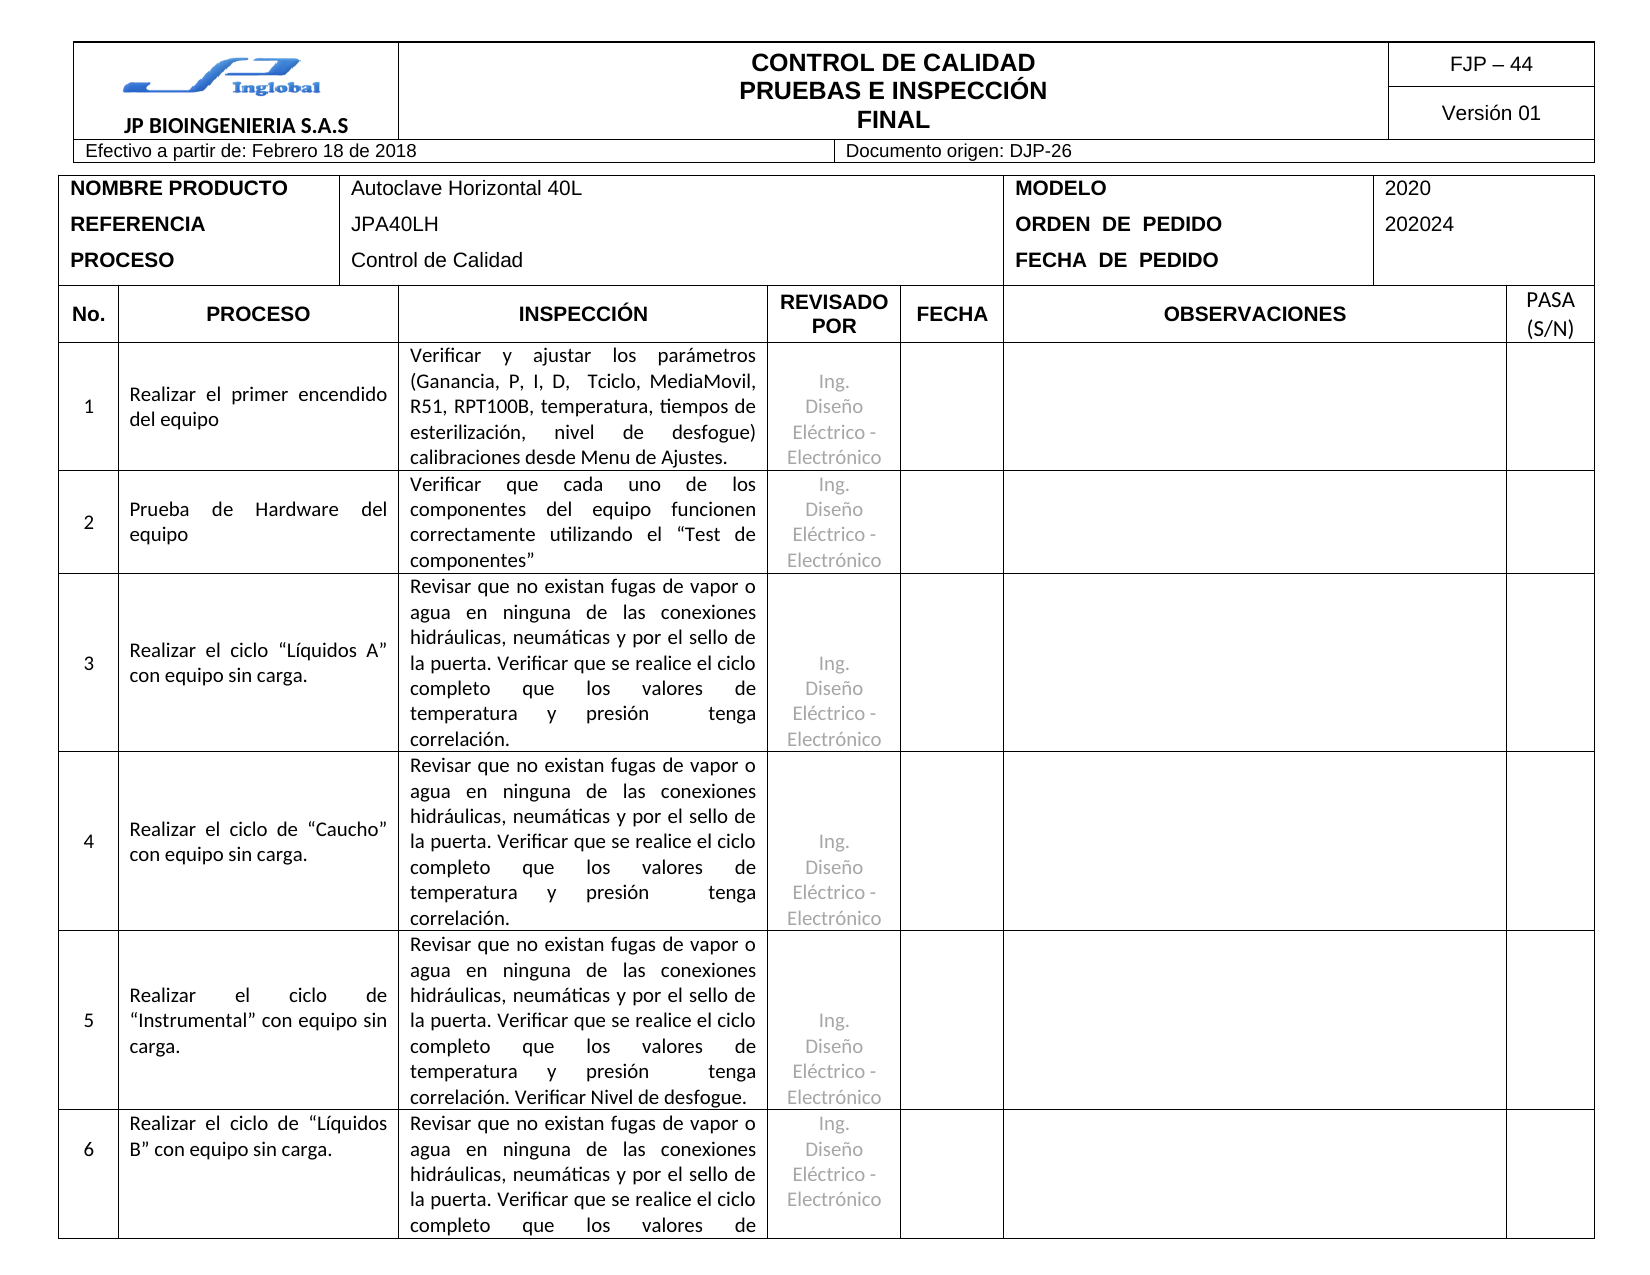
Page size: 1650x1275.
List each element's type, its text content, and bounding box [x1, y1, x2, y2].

table_cell 1 [59, 343, 118, 470]
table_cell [119, 1110, 398, 1237]
table_cell 5 [59, 931, 118, 1109]
table_cell [1507, 574, 1594, 751]
table_cell [1004, 931, 1506, 1109]
table_cell Realizar el ciclo de “Instrumental” con equipo sin carga. [119, 931, 398, 1109]
table_cell PROCESO [119, 286, 398, 342]
table_cell [1507, 931, 1594, 1109]
picture [119, 54, 325, 98]
table_cell [1004, 471, 1506, 572]
table_cell [1004, 1110, 1506, 1237]
table_cell [901, 471, 1003, 572]
table_header Autoclave Horizontal 40L JPA40LH Control de Calidad [340, 176, 1003, 284]
table_cell [901, 1110, 1003, 1237]
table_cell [768, 1110, 900, 1237]
table_cell 2 [59, 471, 118, 572]
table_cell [399, 1110, 767, 1237]
table_cell REVISADO POR [768, 286, 900, 342]
table_cell [901, 931, 1003, 1109]
table_cell [901, 752, 1003, 930]
table_cell Prueba de Hardware del equipo [119, 471, 398, 572]
table_cell [1507, 343, 1594, 470]
table_cell Ing. Diseño Eléctrico -Electrónico [768, 471, 900, 572]
table_cell [1004, 574, 1506, 751]
table_cell [1507, 471, 1594, 572]
table_cell Ing. Diseño Eléctrico -Electrónico [768, 931, 900, 1109]
table_cell [901, 343, 1003, 470]
table_cell INSPECCIÓN [399, 286, 767, 342]
table_cell 3 [59, 574, 118, 751]
table_cell [1004, 752, 1506, 930]
table_cell 6 [59, 1110, 118, 1237]
table_cell [1507, 752, 1594, 930]
table_cell Ing. Diseño Eléctrico -Electrónico [768, 574, 900, 751]
table_cell 4 [59, 752, 118, 930]
table_cell [1507, 1110, 1594, 1237]
table_cell Realizar el ciclo de “Caucho” con equipo sin carga. [119, 752, 398, 930]
table_cell [1004, 343, 1506, 470]
table_header 2020 202024 [1374, 176, 1594, 284]
table_cell Verificar y ajustar los parámetros (Ganancia, P, I, D, Tciclo, MediaMovil, R51, RPT100B, temperatura, tiempos de esterilización, nivel de desfogue) calibraciones desde Menu de Ajustes. [399, 343, 767, 470]
table_cell Realizar el primer encendido del equipo [119, 343, 398, 470]
table_header MODELO ORDEN DE PEDIDO FECHA DE PEDIDO [1004, 176, 1373, 284]
table_cell PASA (S/N) [1507, 286, 1594, 342]
table_header NOMBRE PRODUCTO REFERENCIA PROCESO [59, 176, 339, 284]
table_cell Revisar que no existan fugas de vapor o agua en ninguna de las conexiones hidráulicas, neumáticas y por el sello de la puerta. Verificar que se realice el ciclo completo que los valores de temperatura y presión tenga correlación. Verificar Nivel de desfogue. [399, 931, 767, 1109]
table_cell Ing. Diseño Eléctrico -Electrónico [768, 752, 900, 930]
table_cell No. [59, 286, 118, 342]
table_cell Ing. Diseño Eléctrico -Electrónico [768, 343, 900, 470]
table_cell Verificar que cada uno de los componentes del equipo funcionen correctamente utilizando el “Test de componentes” [399, 471, 767, 572]
table_cell [901, 574, 1003, 751]
table_cell FECHA [901, 286, 1003, 342]
table_cell Realizar el ciclo “Líquidos A” con equipo sin carga. [119, 574, 398, 751]
table_cell OBSERVACIONES [1004, 286, 1506, 342]
